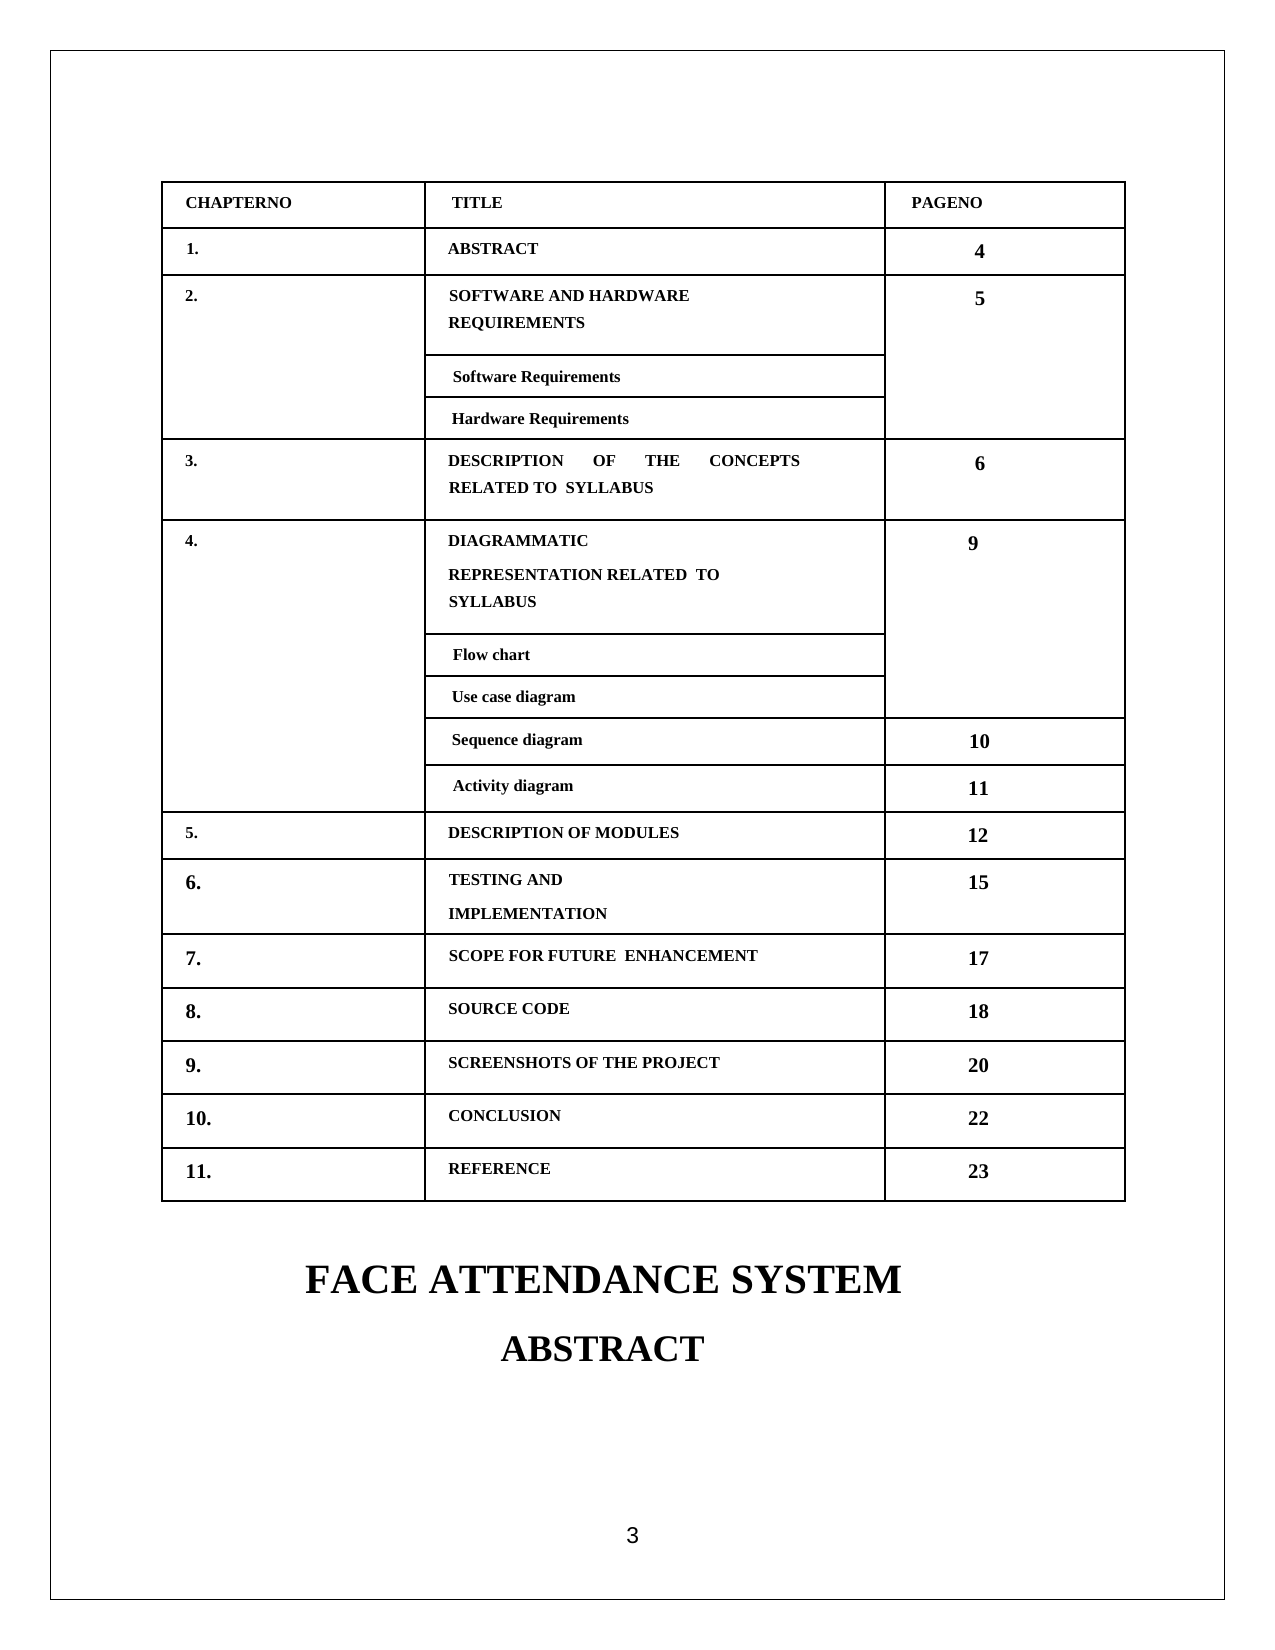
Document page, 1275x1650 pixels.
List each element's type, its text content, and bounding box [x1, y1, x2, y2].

table_cell 6 [886, 440, 1124, 519]
table_cell 4 [886, 229, 1124, 273]
table_cell 3. [163, 440, 424, 519]
table_cell SOURCE CODE [426, 989, 884, 1040]
table_cell Sequence diagram [426, 719, 884, 764]
table_cell SCOPE FOR FUTURE ENHANCEMENT [426, 935, 884, 987]
table_cell 18 [886, 989, 1124, 1040]
table_cell Activity diagram [426, 766, 884, 811]
table_header PAGENO [886, 183, 1124, 227]
table_cell SCREENSHOTS OF THE PROJECT [426, 1042, 884, 1093]
table_cell DESCRIPTION OF THE CONCEPTS RELATED TO SYLLABUS [426, 440, 884, 519]
text FACE ATTENDANCE SYSTEM [96, 1255, 1168, 1303]
table_cell DESCRIPTION OF MODULES [426, 813, 884, 858]
table_cell CONCLUSION [426, 1095, 884, 1147]
table_cell Use case diagram [426, 677, 884, 717]
table_cell 8. [163, 989, 424, 1040]
text ABSTRACT [500, 1326, 1168, 1369]
table_cell 17 [886, 935, 1124, 987]
table_cell Software Requirements [426, 356, 884, 396]
table_cell 9. [163, 1042, 424, 1093]
table_cell 23 [886, 1149, 1124, 1200]
table_cell 2. [163, 276, 424, 438]
table_cell 20 [886, 1042, 1124, 1093]
table_cell Hardware Requirements [426, 398, 884, 438]
table_header CHAPTERNO [163, 183, 424, 227]
table_cell 6. [163, 860, 424, 933]
table_cell 7. [163, 935, 424, 987]
table_cell ABSTRACT [426, 229, 884, 273]
table_cell 10 [886, 719, 1124, 764]
table_cell 4. [163, 521, 424, 811]
table_cell 22 [886, 1095, 1124, 1147]
table_cell 9 [886, 521, 1124, 717]
table_cell 11. [163, 1149, 424, 1200]
table_cell 12 [886, 813, 1124, 858]
table_cell 5 [886, 276, 1124, 438]
table_cell TESTING AND IMPLEMENTATION [426, 860, 884, 933]
table_header TITLE [426, 183, 884, 227]
table_cell DIAGRAMMATIC REPRESENTATION RELATED TO SYLLABUS [426, 521, 884, 633]
table_cell REFERENCE [426, 1149, 884, 1200]
table_cell Flow chart [426, 635, 884, 675]
table_cell 15 [886, 860, 1124, 933]
table_cell 10. [163, 1095, 424, 1147]
table_cell 1. [163, 229, 424, 273]
table_cell SOFTWARE AND HARDWARE REQUIREMENTS [426, 276, 884, 354]
table_cell 5. [163, 813, 424, 858]
table_cell 11 [886, 766, 1124, 811]
